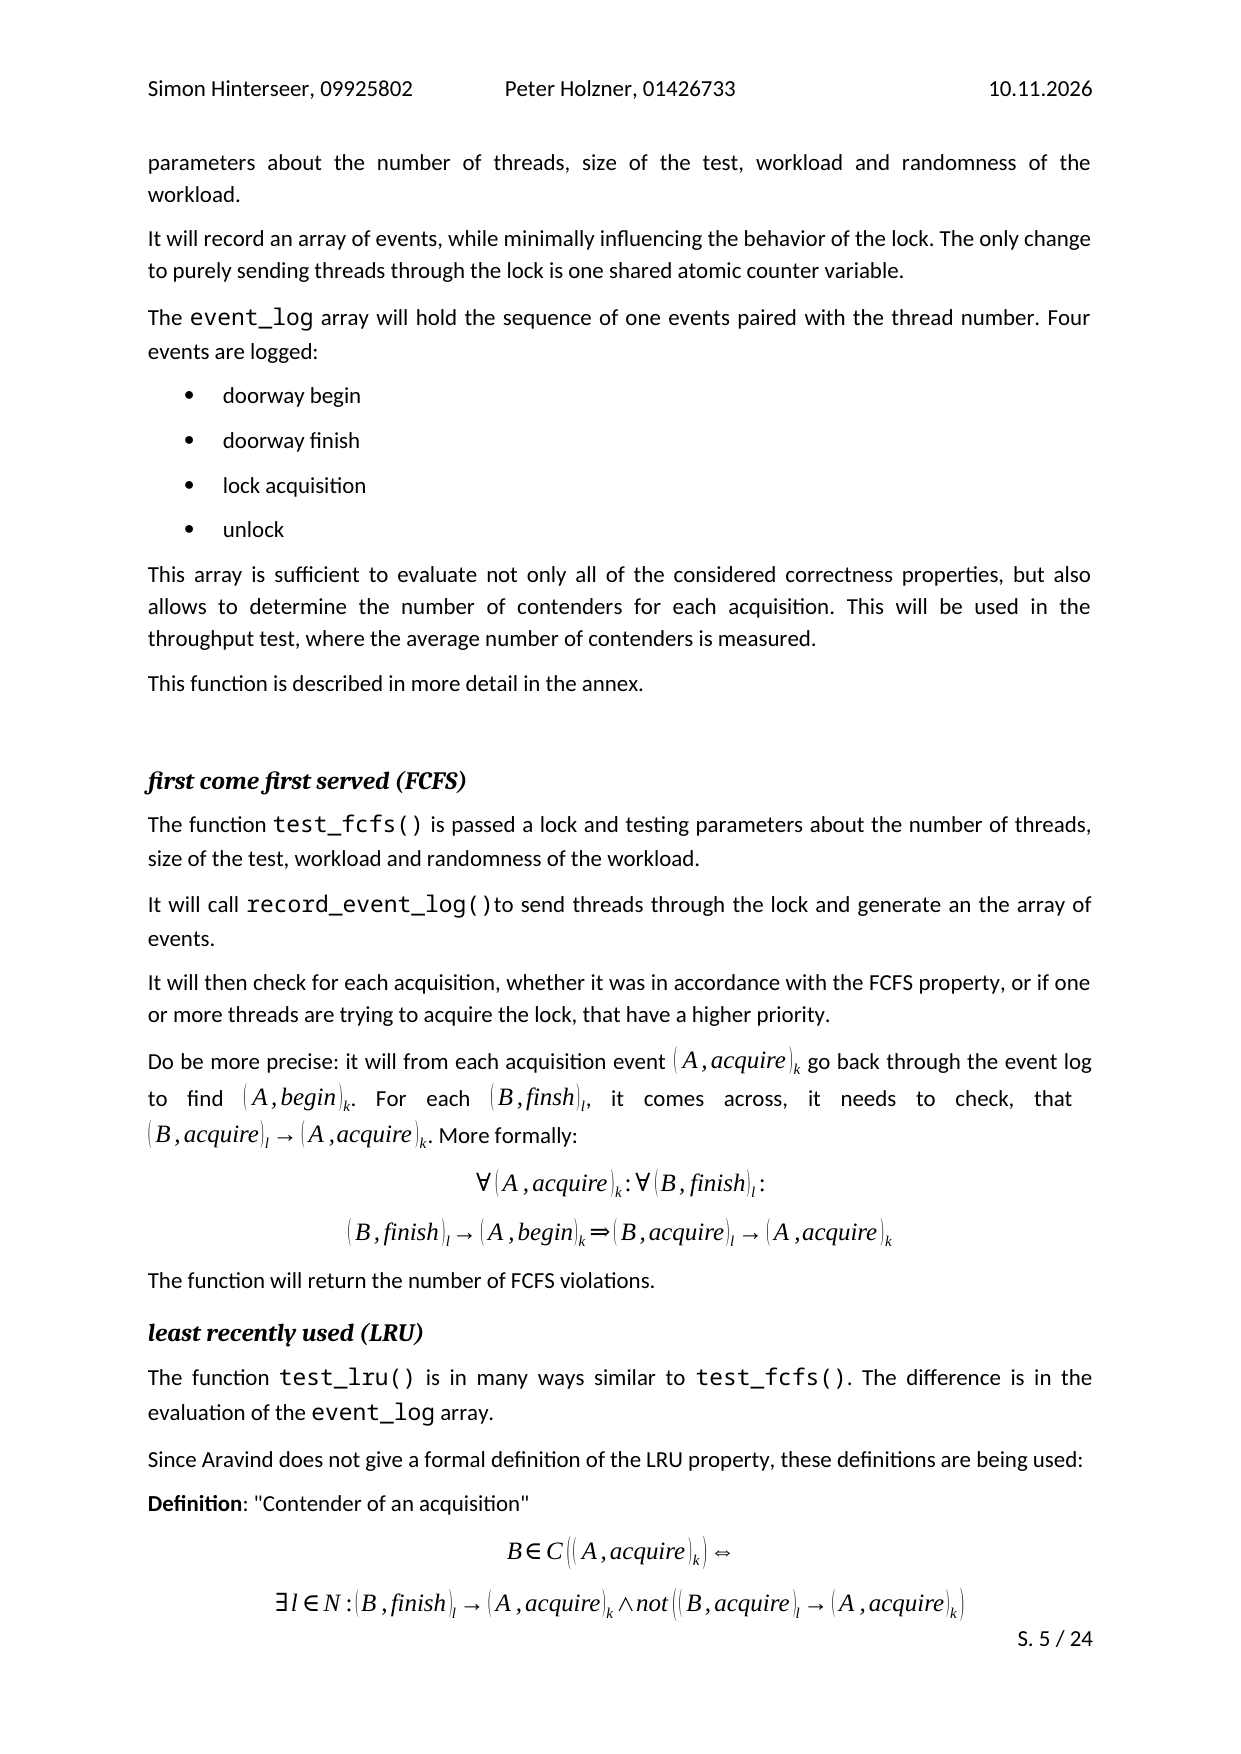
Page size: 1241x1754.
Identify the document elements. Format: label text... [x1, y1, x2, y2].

text This array is sufficient to evaluate not only all of the considered correctness properties, but also allows to determine the number of contenders for each acquisition. This will be used in the throughput test, where the average number of contenders is measured. [148, 560, 1093, 653]
text first come first served (FCFS) [148, 767, 1093, 796]
list unlock [185, 516, 1093, 543]
text Definition: "Contender of an acquisition" [148, 1489, 1093, 1517]
text least recently used (LRU) [148, 1319, 1093, 1348]
text This function is described in more detail in the annex. [148, 669, 1093, 697]
text It will call record_event_log()to send threads through the lock and generate an the array of events. [148, 888, 1093, 952]
text Since Aravind does not give a formal definition of the LRU property, these definitions are being used: [148, 1445, 1093, 1473]
list doorway finish [185, 426, 1093, 454]
text It will then check for each acquisition, whether it was in accordance with the FCFS property, or if one or more threads are trying to acquire the lock, that have a higher priority. [148, 968, 1093, 1029]
list lock acquisition [185, 471, 1093, 499]
list doorway begin [185, 381, 1093, 409]
text The function test_fcfs() is passed a lock and testing parameters about the number of threads, size of the test, workload and randomness of the workload. [148, 808, 1093, 872]
text It will record an array of events, while minimally influencing the behavior of the lock. The only change to purely sending threads through the lock is one shared atomic counter variable. [148, 224, 1093, 285]
text The function test_lru() is in many ways similar to test_fcfs(). The difference is in the evaluation of the event_log array. [148, 1360, 1093, 1428]
text Do be more precise: it will from each acquisition event go back through the event log to find . For each , it comes across, it needs to check, that . More formally: [148, 1045, 1093, 1151]
text The event_log array will hold the sequence of one events paired with the thread number. Four events are logged: [148, 301, 1093, 365]
text The function will return the number of FCFS violations. [148, 1266, 1093, 1294]
